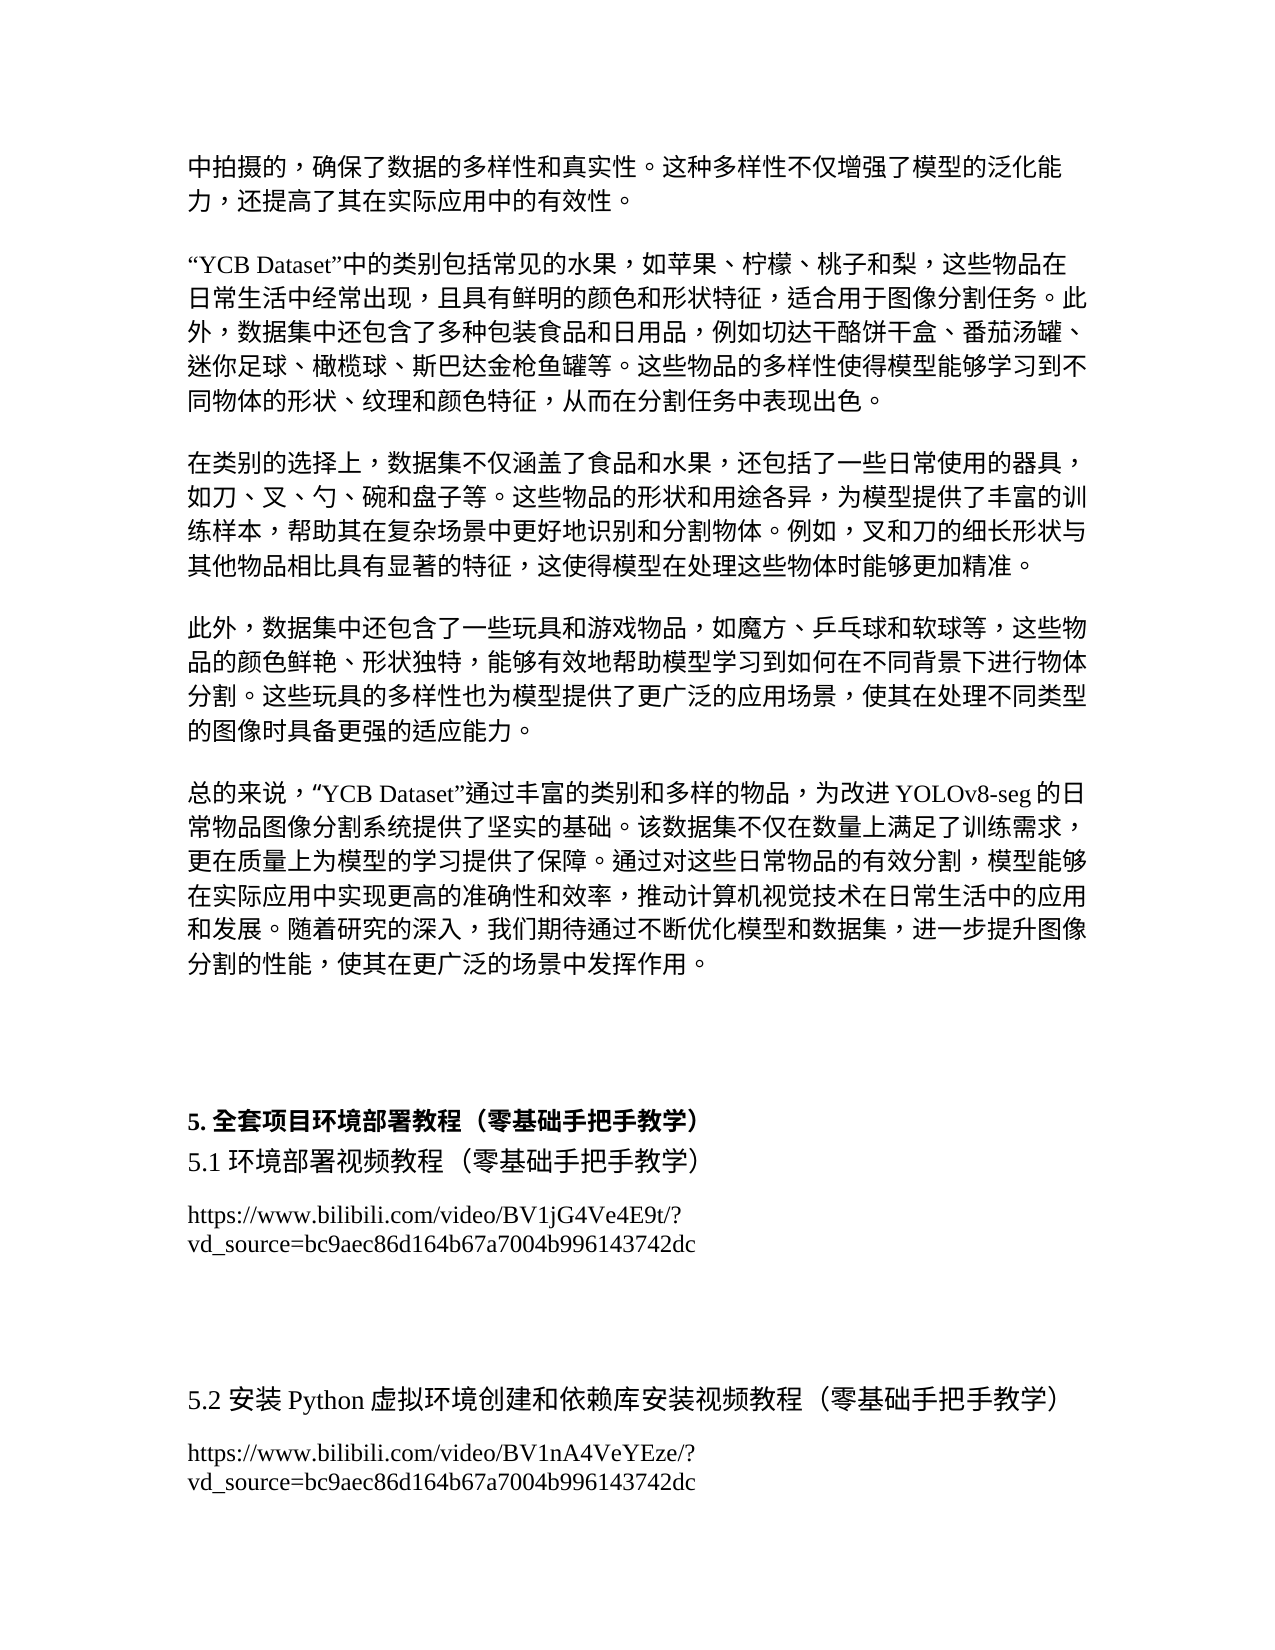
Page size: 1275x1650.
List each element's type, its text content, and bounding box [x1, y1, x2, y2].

text https://www.bilibili.com/video/BV1jG4Ve4E9t/?vd_source=bc9aec86d164b67a7004b996143742dc [187, 1200, 1087, 1258]
subtitle 5. 全套项目环境部署教程（零基础手把手教学） [187, 1103, 1087, 1137]
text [187, 150, 1087, 980]
text https://www.bilibili.com/video/BV1nA4VeYEze/?vd_source=bc9aec86d164b67a7004b996143742dc [187, 1438, 1087, 1496]
text 5.1 环境部署视频教程（零基础手把手教学） [187, 1142, 1087, 1179]
text 5.2 安装Python虚拟环境创建和依赖库安装视频教程（零基础手把手教学） [187, 1381, 1087, 1417]
